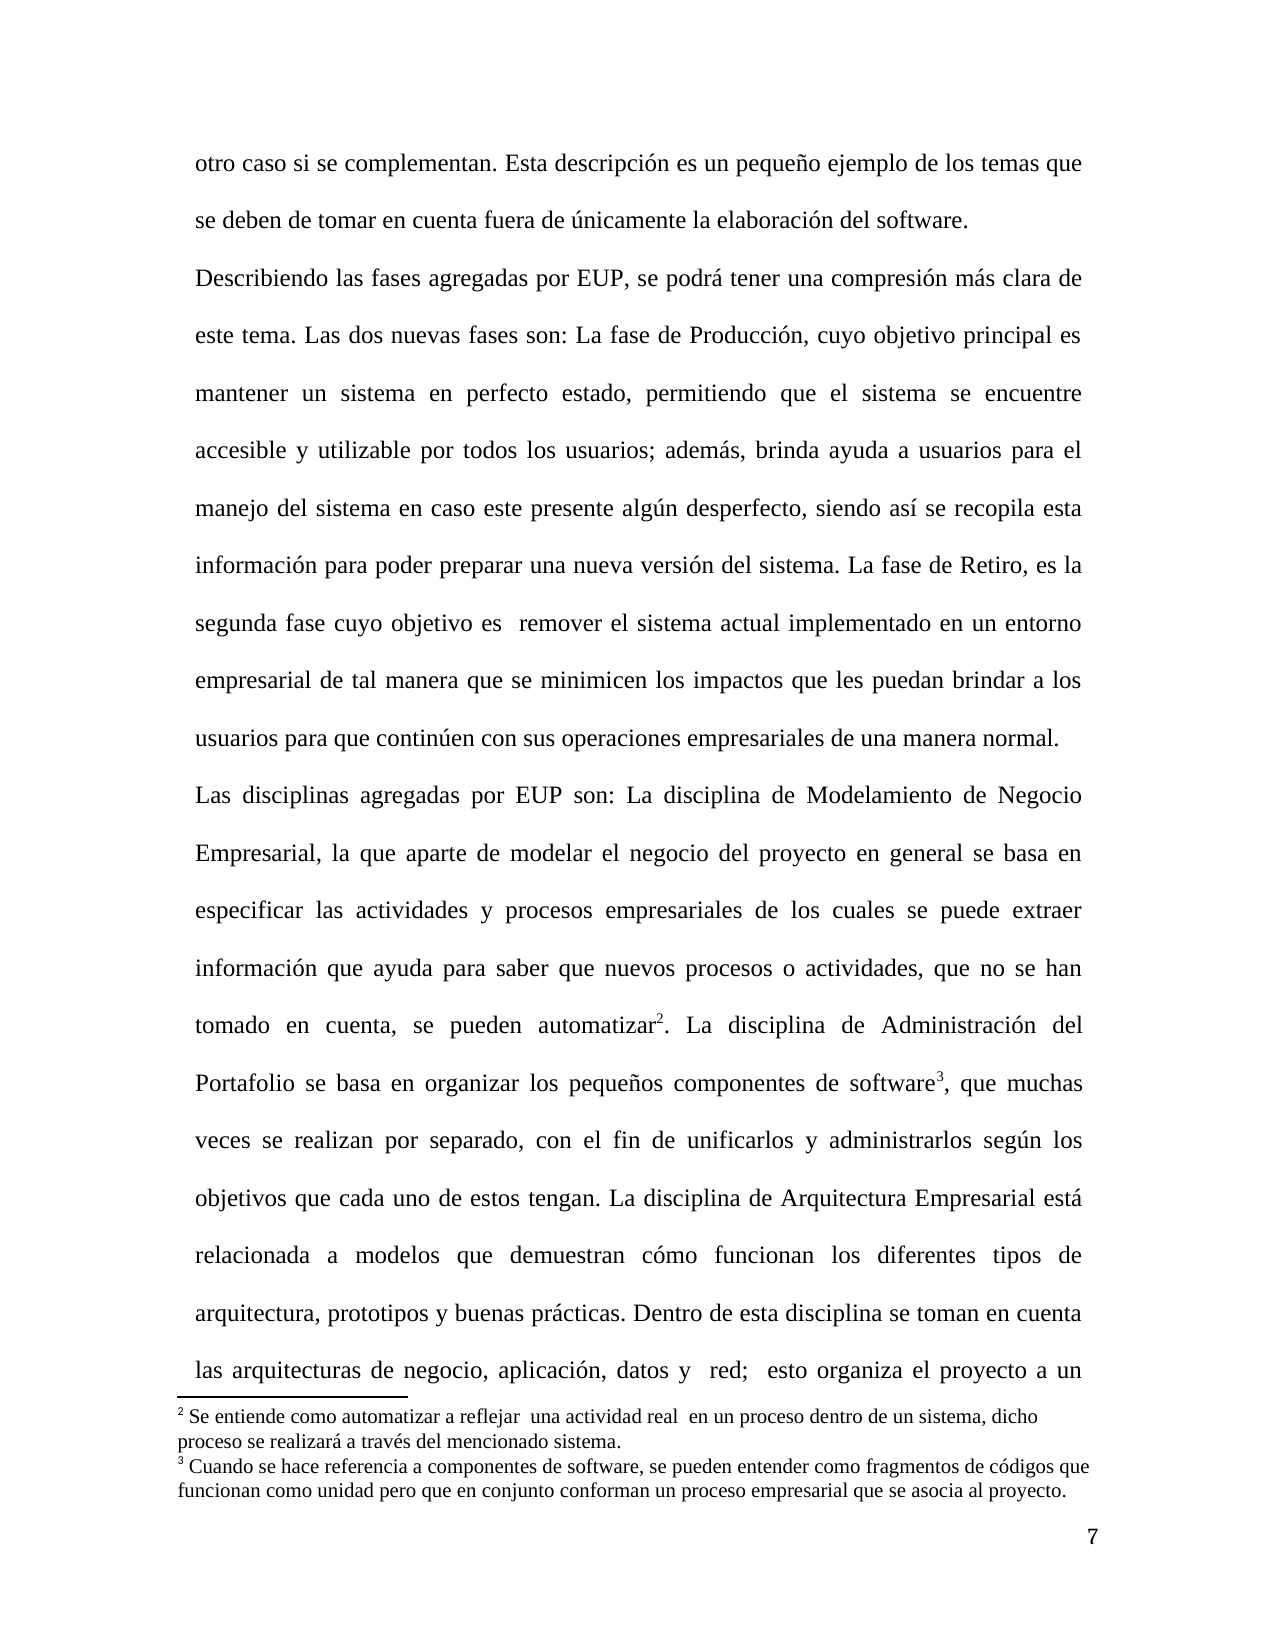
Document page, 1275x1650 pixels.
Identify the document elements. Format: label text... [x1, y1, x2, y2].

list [195, 780, 1083, 1384]
list Describiendo las fases agregadas por EUP, se podrá tener una compresión más clara de este tema. Las dos nuevas fases son: La fase de Producción, cuyo objetivo principal es mantener un sistema en perfecto estado, permitiendo que el sistema se encuentre accesible y utilizable por todos los usuarios; además, brinda ayuda a usuarios para el manejo del sistema en caso este presente algún desperfecto, siendo así se recopila esta información para poder preparar una nueva versión del sistema. La fase de Retiro, es la segunda fase cuyo objetivo es remover el sistema actual implementado en un entorno empresarial de tal manera que se minimicen los impactos que les puedan brindar a los usuarios para que continúen con sus operaciones empresariales de una manera normal. [195, 263, 1083, 751]
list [195, 148, 1083, 234]
